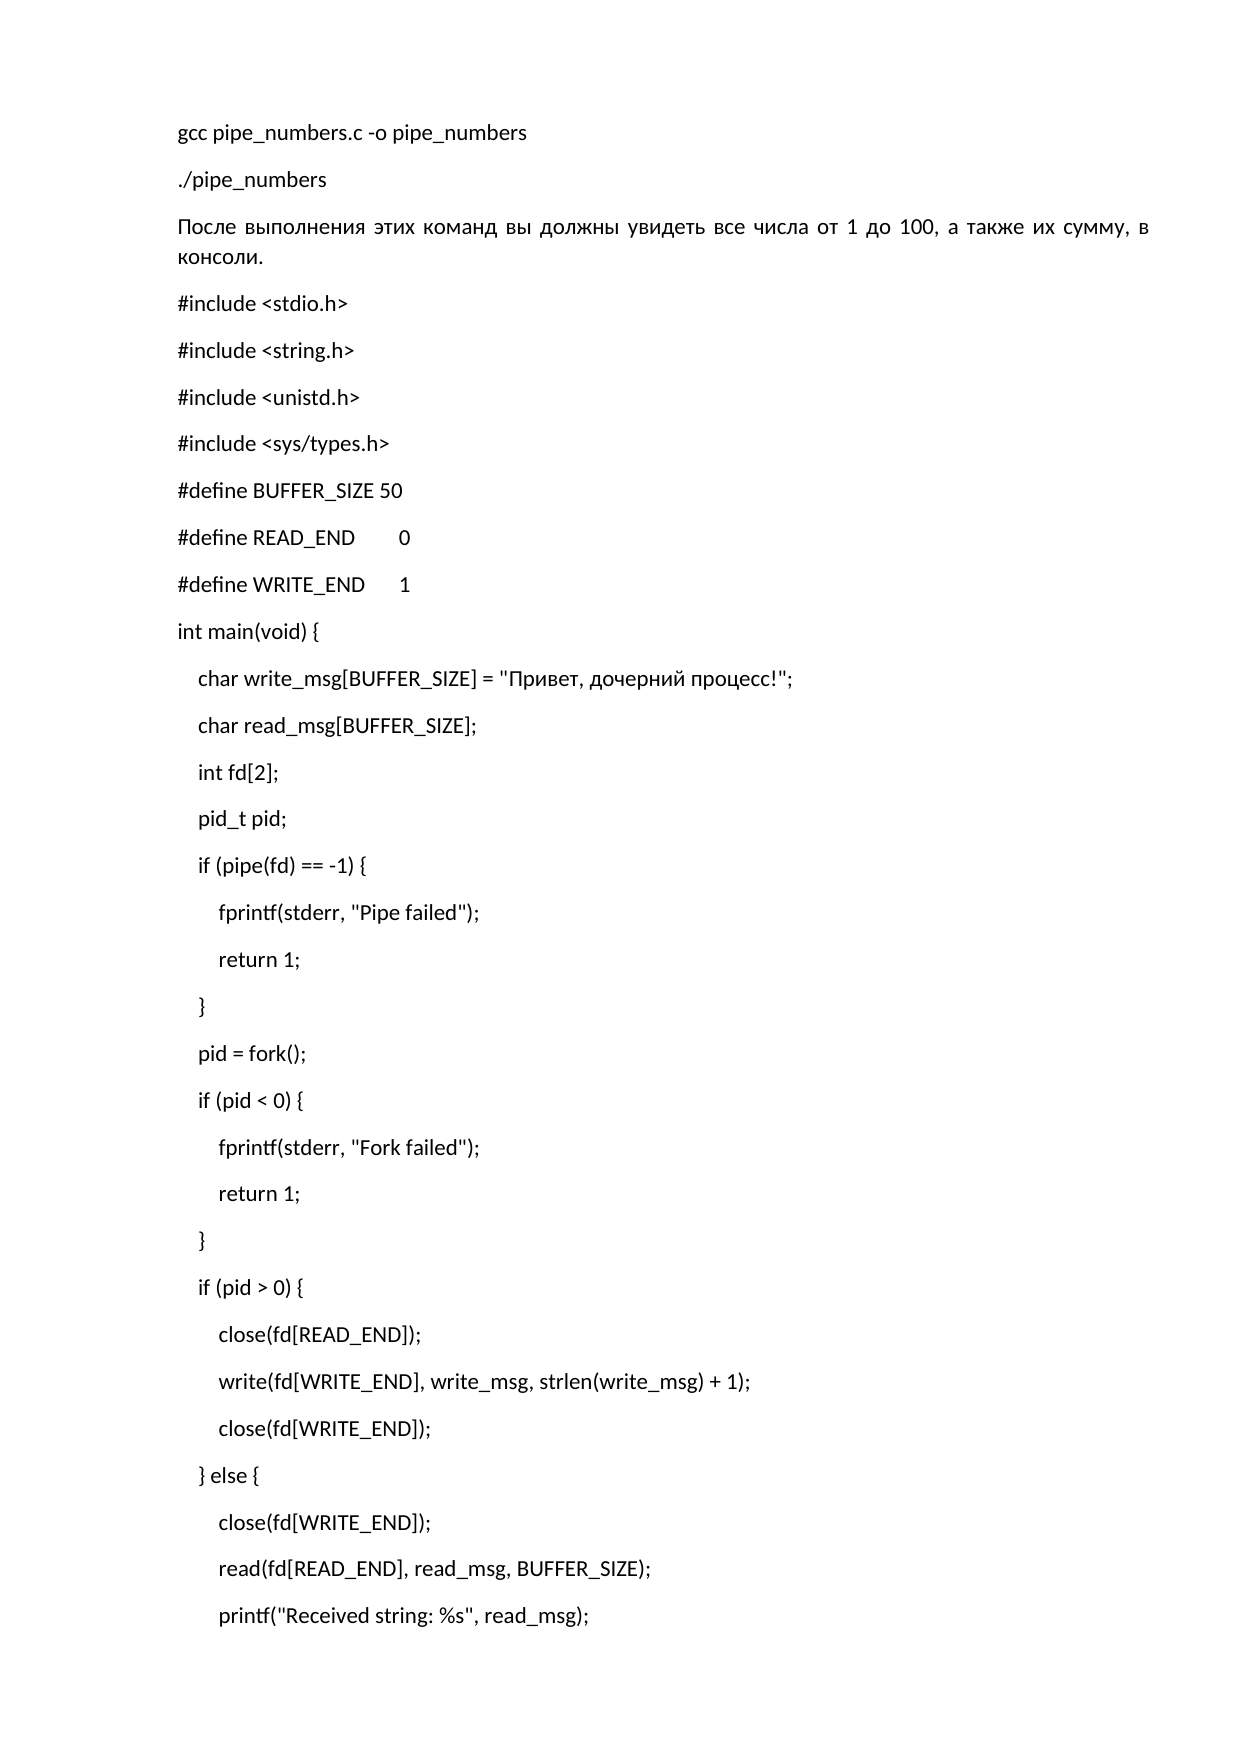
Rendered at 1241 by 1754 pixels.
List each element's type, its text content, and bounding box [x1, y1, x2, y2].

text char read_msg[BUFFER_SIZE]; [177, 711, 1152, 739]
text if (pid > 0) { [177, 1273, 1152, 1301]
text close(fd[READ_END]); [177, 1320, 1152, 1348]
text close(fd[WRITE_END]); [177, 1508, 1152, 1536]
text read(fd[READ_END], read_msg, BUFFER_SIZE); [177, 1554, 1152, 1583]
text if (pipe(fd) == -1) { [177, 851, 1152, 879]
text #include <unistd.h> [177, 383, 1152, 411]
text #include <stdio.h> [177, 289, 1152, 317]
text } [177, 1226, 1152, 1254]
text close(fd[WRITE_END]); [177, 1414, 1152, 1442]
text gcc pipe_numbers.c -o pipe_numbers [177, 118, 1152, 146]
text #define READ_END 0 [177, 523, 1152, 551]
text write(fd[WRITE_END], write_msg, strlen(write_msg) + 1); [177, 1367, 1152, 1395]
text #include <string.h> [177, 336, 1152, 364]
text int fd[2]; [177, 758, 1152, 786]
text pid = fork(); [177, 1039, 1152, 1067]
text #define BUFFER_SIZE 50 [177, 476, 1152, 504]
text pid_t pid; [177, 804, 1152, 833]
text } [177, 992, 1152, 1020]
text } else { [177, 1461, 1152, 1489]
text После выполнения этих команд вы должны увидеть все числа от 1 до 100, а также их сумму, в консоли. [177, 212, 1152, 270]
text ./pipe_numbers [177, 165, 1152, 193]
text return 1; [177, 1179, 1152, 1208]
text int main(void) { [177, 617, 1152, 645]
text #include <sys/types.h> [177, 429, 1152, 458]
text fprintf(stderr, "Fork failed"); [177, 1133, 1152, 1161]
text printf("Received string: %s", read_msg); [177, 1601, 1152, 1629]
text char write_msg[BUFFER_SIZE] = "Привет, дочерний процесс!"; [177, 664, 1152, 692]
text if (pid < 0) { [177, 1086, 1152, 1114]
text return 1; [177, 945, 1152, 973]
text fprintf(stderr, "Pipe failed"); [177, 898, 1152, 926]
text #define WRITE_END 1 [177, 570, 1152, 598]
